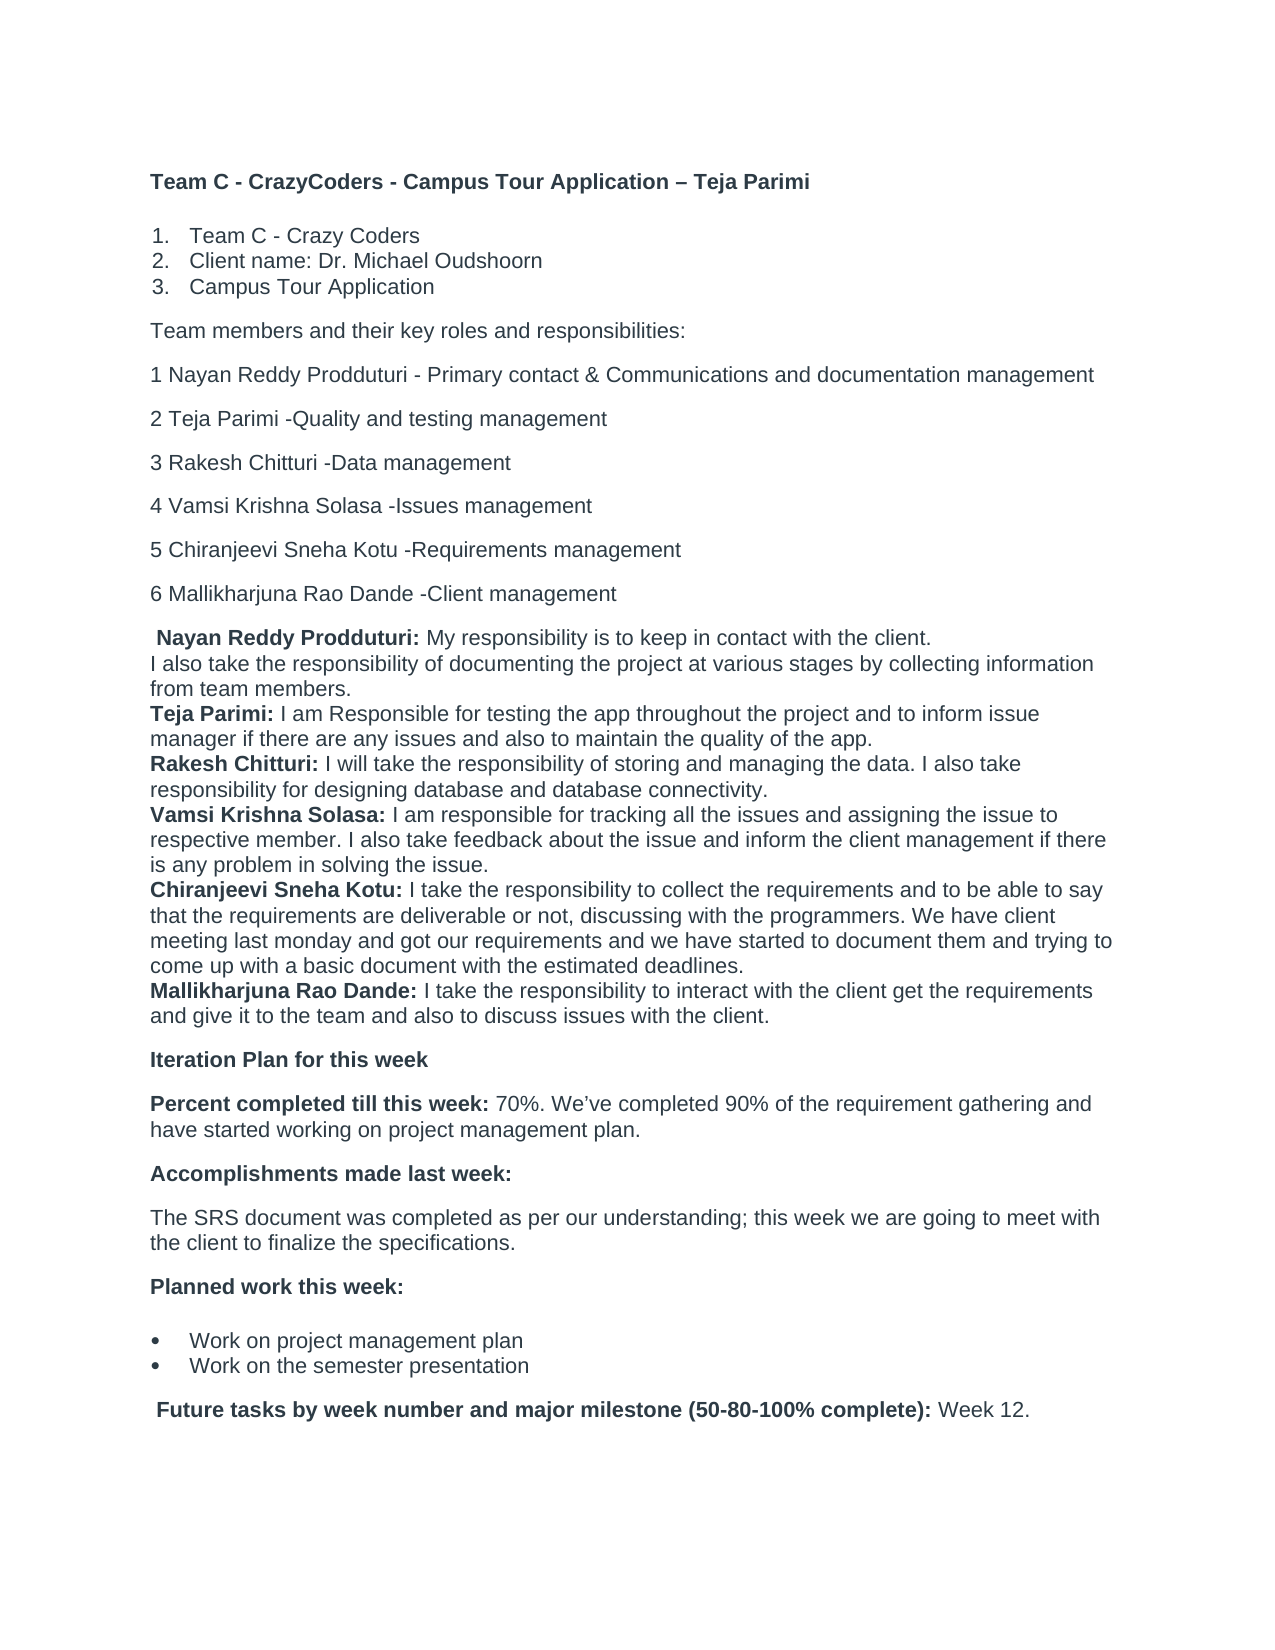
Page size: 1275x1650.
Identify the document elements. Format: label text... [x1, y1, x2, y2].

list Campus Tour Application [152, 273, 1125, 299]
text Team members and their key roles and responsibilities: [150, 317, 1125, 343]
text Planned work this week: [150, 1273, 1125, 1299]
text Nayan Reddy Prodduturi: My responsibility is to keep in contact with the client. I also take the responsibility of documenting the project at various stages by collecting information from team members. Teja Parimi: I am Responsible for testing the app throughout the project and to inform issue manager if there are any issues and also to maintain the quality of the app. Rakesh Chitturi: I will take the responsibility of storing and managing the data. I also take responsibility for designing database and database connectivity. Vamsi Krishna Solasa: I am responsible for tracking all the issues and assigning the issue to respective member. I also take feedback about the issue and inform the client management if there is any problem in solving the issue. Chiranjeevi Sneha Kotu: I take the responsibility to collect the requirements and to be able to say that the requirements are deliverable or not, discussing with the programmers. We have client meeting last monday and got our requirements and we have started to document them and trying to come up with a basic document with the estimated deadlines. Mallikharjuna Rao Dande: I take the responsibility to interact with the client get the requirements and give it to the team and also to discuss issues with the client. [150, 625, 1125, 1028]
text 3 Rakesh Chitturi -Data management [150, 449, 1125, 474]
list Client name: Dr. Michael Oudshoorn [152, 248, 1125, 273]
text 2 Teja Parimi -Quality and testing management [150, 405, 1125, 431]
text Accomplishments made last week: [150, 1160, 1125, 1186]
text The SRS document was completed as per our understanding; this week we are going to meet with the client to finalize the specifications. [150, 1204, 1125, 1255]
text Percent completed till this week: 70%. We’ve completed 90% of the requirement gathering and have started working on project management plan. [150, 1091, 1125, 1142]
text 6 Mallikharjuna Rao Dande -Client management [150, 581, 1125, 606]
list Work on project management plan [152, 1328, 1125, 1353]
list Team C - Crazy Coders [152, 223, 1125, 248]
text Future tasks by week number and major milestone (50-80-100% complete): Week 12. [150, 1397, 1125, 1422]
text 1 Nayan Reddy Prodduturi - Primary contact & Communications and documentation management [150, 361, 1125, 387]
list Work on the semester presentation [152, 1353, 1125, 1378]
text Iteration Plan for this week [150, 1047, 1125, 1072]
text 5 Chiranjeevi Sneha Kotu -Requirements management [150, 537, 1125, 562]
text 4 Vamsi Krishna Solasa -Issues management [150, 493, 1125, 518]
text Team C - CrazyCoders - Campus Tour Application – Teja Parimi [150, 169, 1125, 194]
